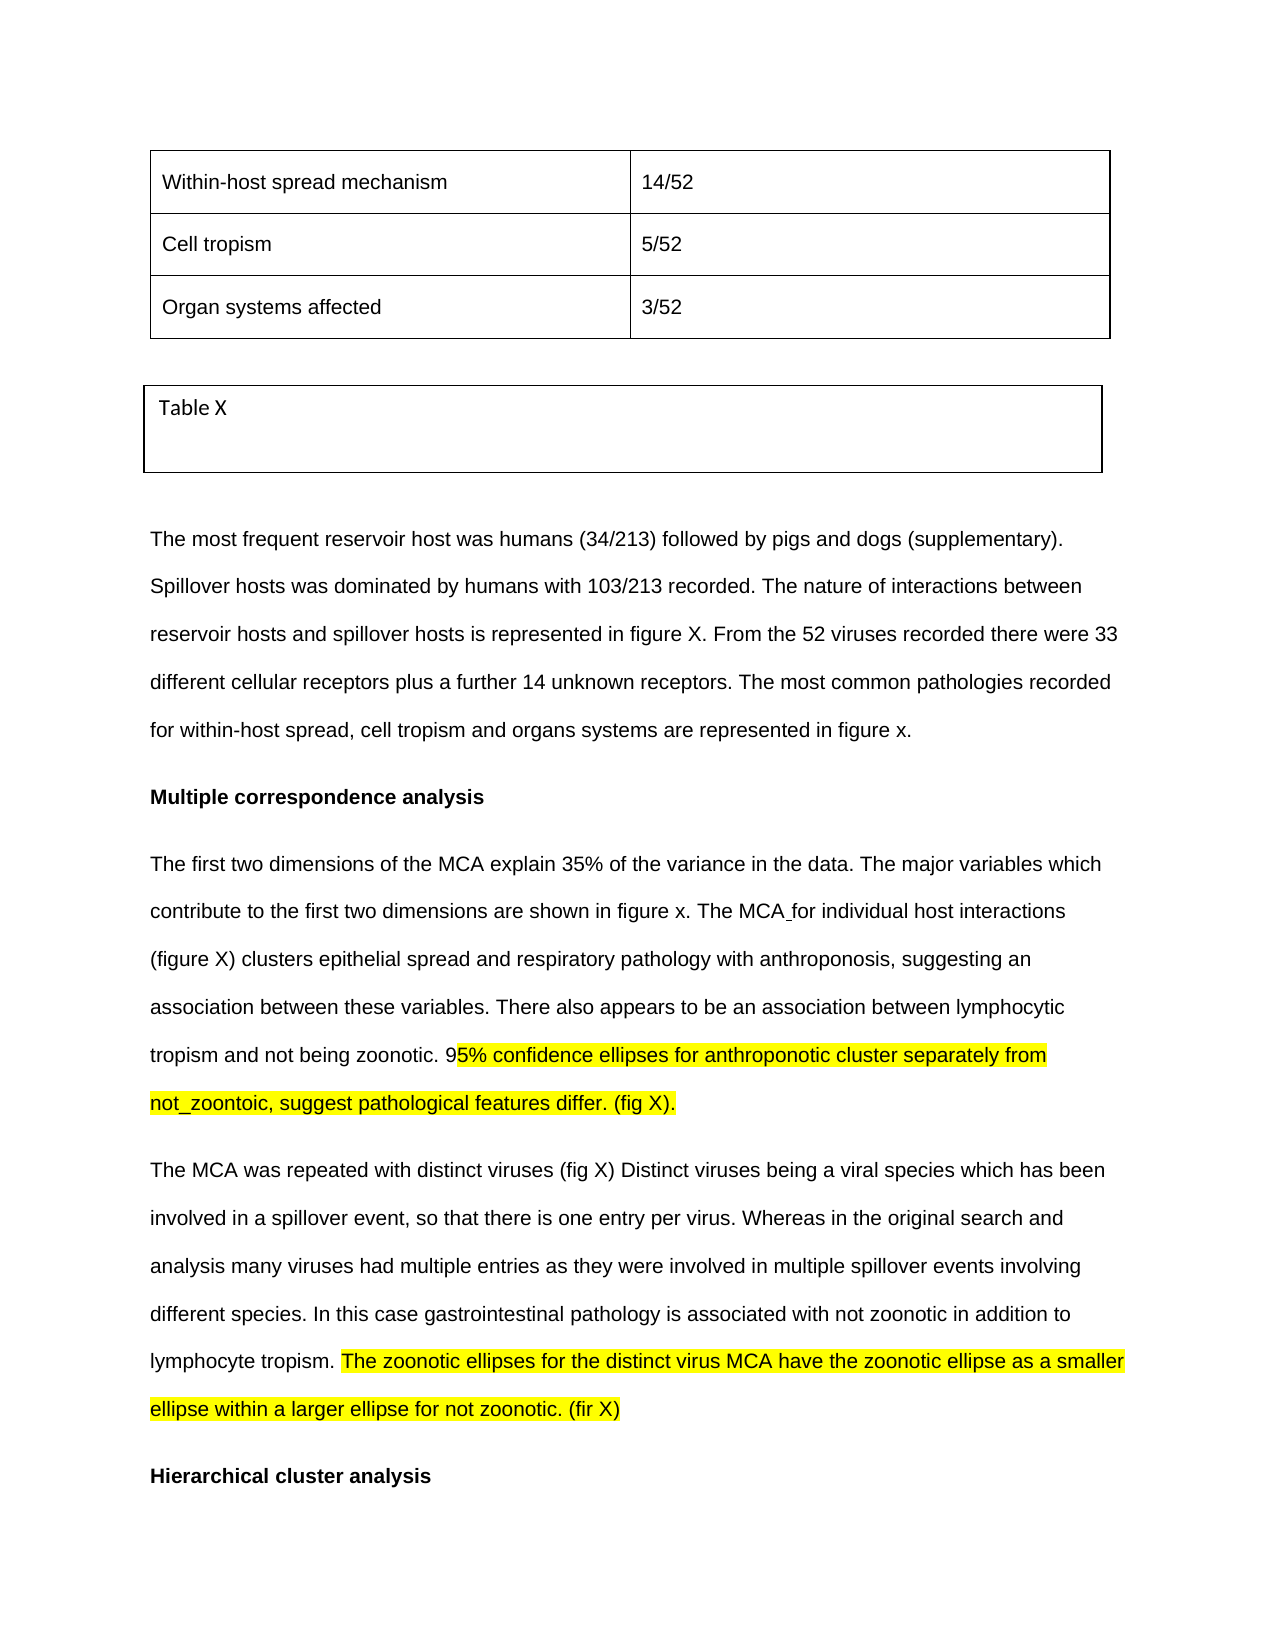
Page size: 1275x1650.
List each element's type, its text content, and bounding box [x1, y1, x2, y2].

text Multiple correspondence analysis [150, 785, 1125, 809]
table_cell 5/52 [631, 214, 1109, 275]
table_cell 3/52 [631, 276, 1109, 337]
table_cell Cell tropism [151, 214, 630, 275]
table_cell 14/52 [631, 151, 1109, 212]
text The MCA was repeated with distinct viruses (fig X) Distinct viruses being a viral species which has been involved in a spillover event, so that there is one entry per virus. Whereas in the original search and analysis many viruses had multiple entries as they were involved in multiple spillover events involving different species. In this case gastrointestinal pathology is associated with not zoonotic in addition to lymphocyte tropism. The zoonotic ellipses for the distinct virus MCA have the zoonotic ellipse as a smaller ellipse within a larger ellipse for not zoonotic. (fir X) [150, 1158, 1125, 1421]
text The first two dimensions of the MCA explain 35% of the variance in the data. The major variables which contribute to the first two dimensions are shown in figure x. The MCA for individual host interactions (figure X) clusters epithelial spread and respiratory pathology with anthroponosis, suggesting an association between these variables. There also appears to be an association between lymphocytic tropism and not being zoonotic. 95% confidence ellipses for anthroponotic cluster separately from not_zoontoic, suggest pathological features differ. (fig X). [150, 851, 1125, 1115]
table_cell Organ systems affected [151, 276, 630, 337]
text Hierarchical cluster analysis [150, 1464, 1125, 1488]
text The most frequent reservoir host was humans (34/213) followed by pigs and dogs (supplementary). Spillover hosts was dominated by humans with 103/213 recorded. The nature of interactions between reservoir hosts and spillover hosts is represented in figure X. From the 52 viruses recorded there were 33 different cellular receptors plus a further 14 unknown receptors. The most common pathologies recorded for within-host spread, cell tropism and organs systems are represented in figure x. [150, 357, 1125, 742]
table_cell Within-host spread mechanism [151, 151, 630, 212]
